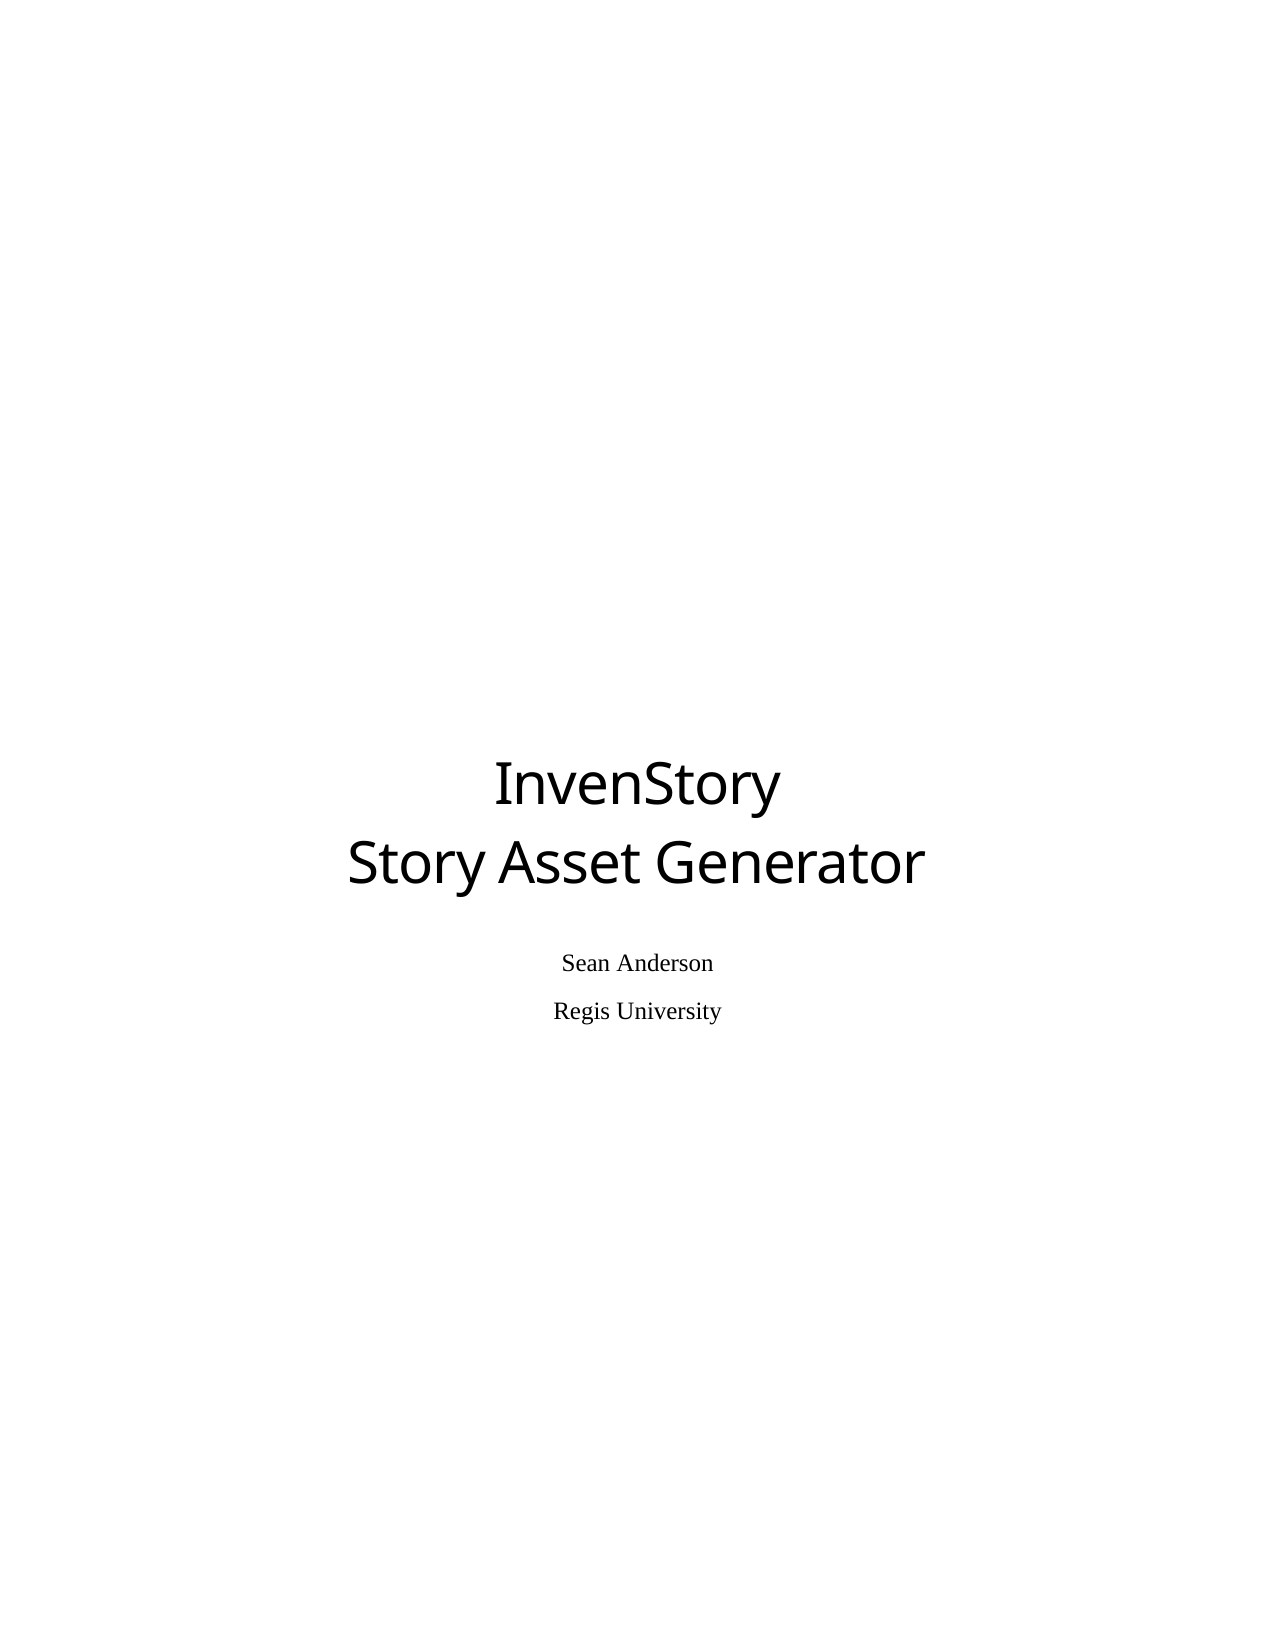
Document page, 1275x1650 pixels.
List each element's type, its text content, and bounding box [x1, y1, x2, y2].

title InvenStory Story Asset Generator [150, 742, 1125, 901]
text Sean Anderson [150, 948, 1125, 977]
text Regis University [150, 996, 1125, 1025]
